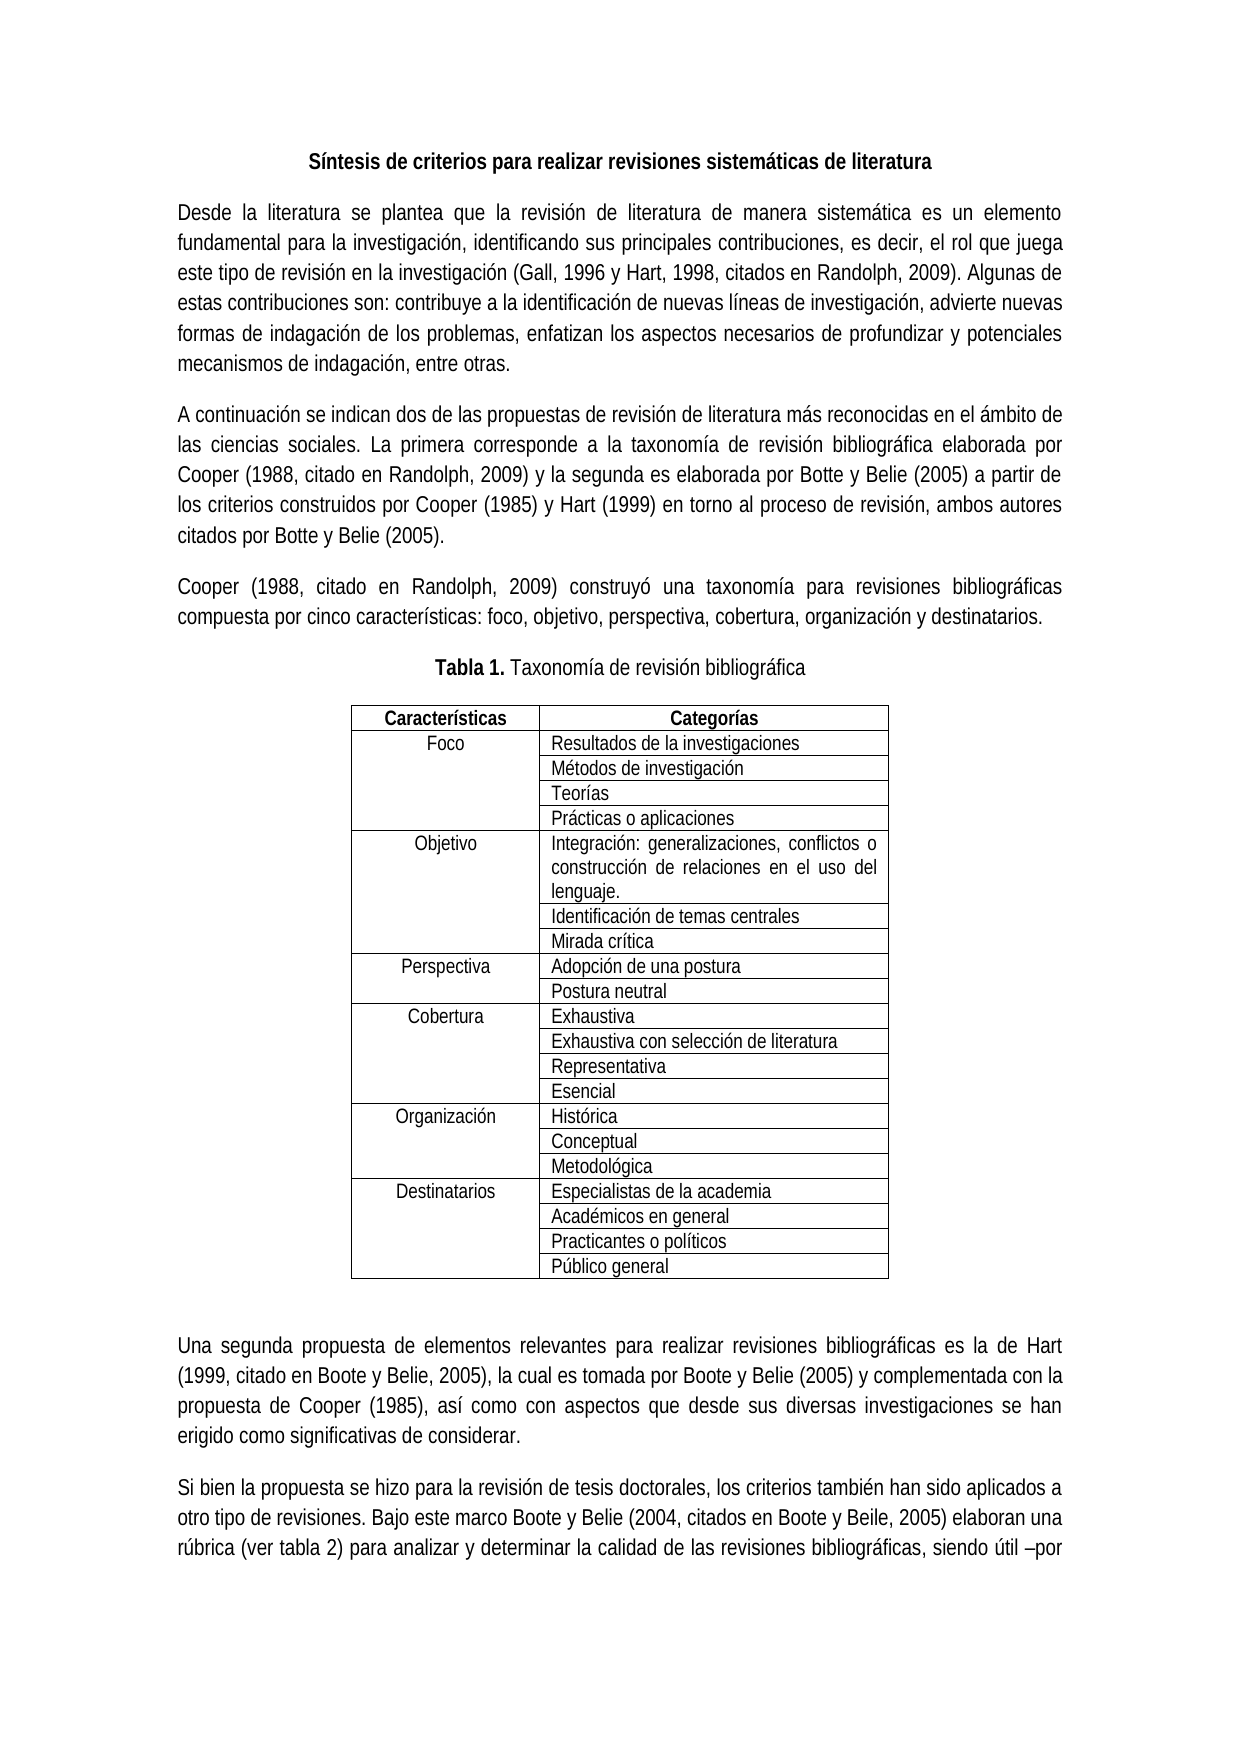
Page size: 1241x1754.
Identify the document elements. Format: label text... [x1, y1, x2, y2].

table_cell Métodos de investigación [540, 756, 888, 780]
text Desde la literatura se plantea que la revisión de literatura de manera sistemática es un elemento fundamental para la investigación, identificando sus principales contribuciones, es decir, el rol que juega este tipo de revisión en la investigación (Gall, 1996 y Hart, 1998, citados en Randolph, 2009). Algunas de estas contribuciones son: contribuye a la identificación de nuevas líneas de investigación, advierte nuevas formas de indagación de los problemas, enfatizan los aspectos necesarios de profundizar y potenciales mecanismos de indagación, entre otras. [177, 199, 1063, 376]
text Síntesis de criterios para realizar revisiones sistemáticas de literatura [177, 148, 1063, 174]
table_cell Adopción de una postura [540, 954, 888, 978]
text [177, 1473, 1063, 1560]
table_cell Destinatarios [352, 1179, 539, 1278]
table_cell Teorías [540, 781, 888, 805]
table_cell Cobertura [352, 1004, 539, 1103]
table_cell Exhaustiva con selección de literatura [540, 1029, 888, 1053]
table_cell Conceptual [540, 1129, 888, 1153]
text A continuación se indican dos de las propuestas de revisión de literatura más reconocidas en el ámbito de las ciencias sociales. La primera corresponde a la taxonomía de revisión bibliográfica elaborada por Cooper (1988, citado en Randolph, 2009) y la segunda es elaborada por Botte y Belie (2005) a partir de los criterios construidos por Cooper (1985) y Hart (1999) en torno al proceso de revisión, ambos autores citados por Botte y Belie (2005). [177, 401, 1063, 548]
table_cell Exhaustiva [540, 1004, 888, 1028]
table_cell Prácticas o aplicaciones [540, 806, 888, 830]
table_cell Integración: generalizaciones, conflictos o construcción de relaciones en el uso del lenguaje. [540, 831, 888, 903]
table_cell Público general [540, 1254, 888, 1278]
table_cell Organización [352, 1104, 539, 1178]
table_cell Practicantes o políticos [540, 1229, 888, 1253]
table_cell Postura neutral [540, 979, 888, 1003]
table_cell Representativa [540, 1054, 888, 1078]
table_header Categorías [540, 706, 888, 730]
text Cooper (1988, citado en Randolph, 2009) construyó una taxonomía para revisiones bibliográficas compuesta por cinco características: foco, objetivo, perspectiva, cobertura, organización y destinatarios. [177, 573, 1063, 629]
table_cell Objetivo [352, 831, 539, 953]
table_cell Esencial [540, 1079, 888, 1103]
table_cell Identificación de temas centrales [540, 904, 888, 928]
table_cell Académicos en general [540, 1204, 888, 1228]
text Una segunda propuesta de elementos relevantes para realizar revisiones bibliográficas es la de Hart (1999, citado en Boote y Belie, 2005), la cual es tomada por Boote y Belie (2005) y complementada con la propuesta de Cooper (1985), así como con aspectos que desde sus diversas investigaciones se han erigido como significativas de considerar. [177, 1332, 1063, 1449]
table_cell Mirada crítica [540, 929, 888, 953]
table_cell Metodológica [540, 1154, 888, 1178]
table_cell Especialistas de la academia [540, 1179, 888, 1203]
table_cell Foco [352, 731, 539, 830]
table_header Características [352, 706, 539, 730]
text Tabla 1. Taxonomía de revisión bibliográfica [177, 654, 1063, 680]
table_cell Perspectiva [352, 954, 539, 1003]
table_cell Histórica [540, 1104, 888, 1128]
table_cell Resultados de la investigaciones [540, 731, 888, 755]
